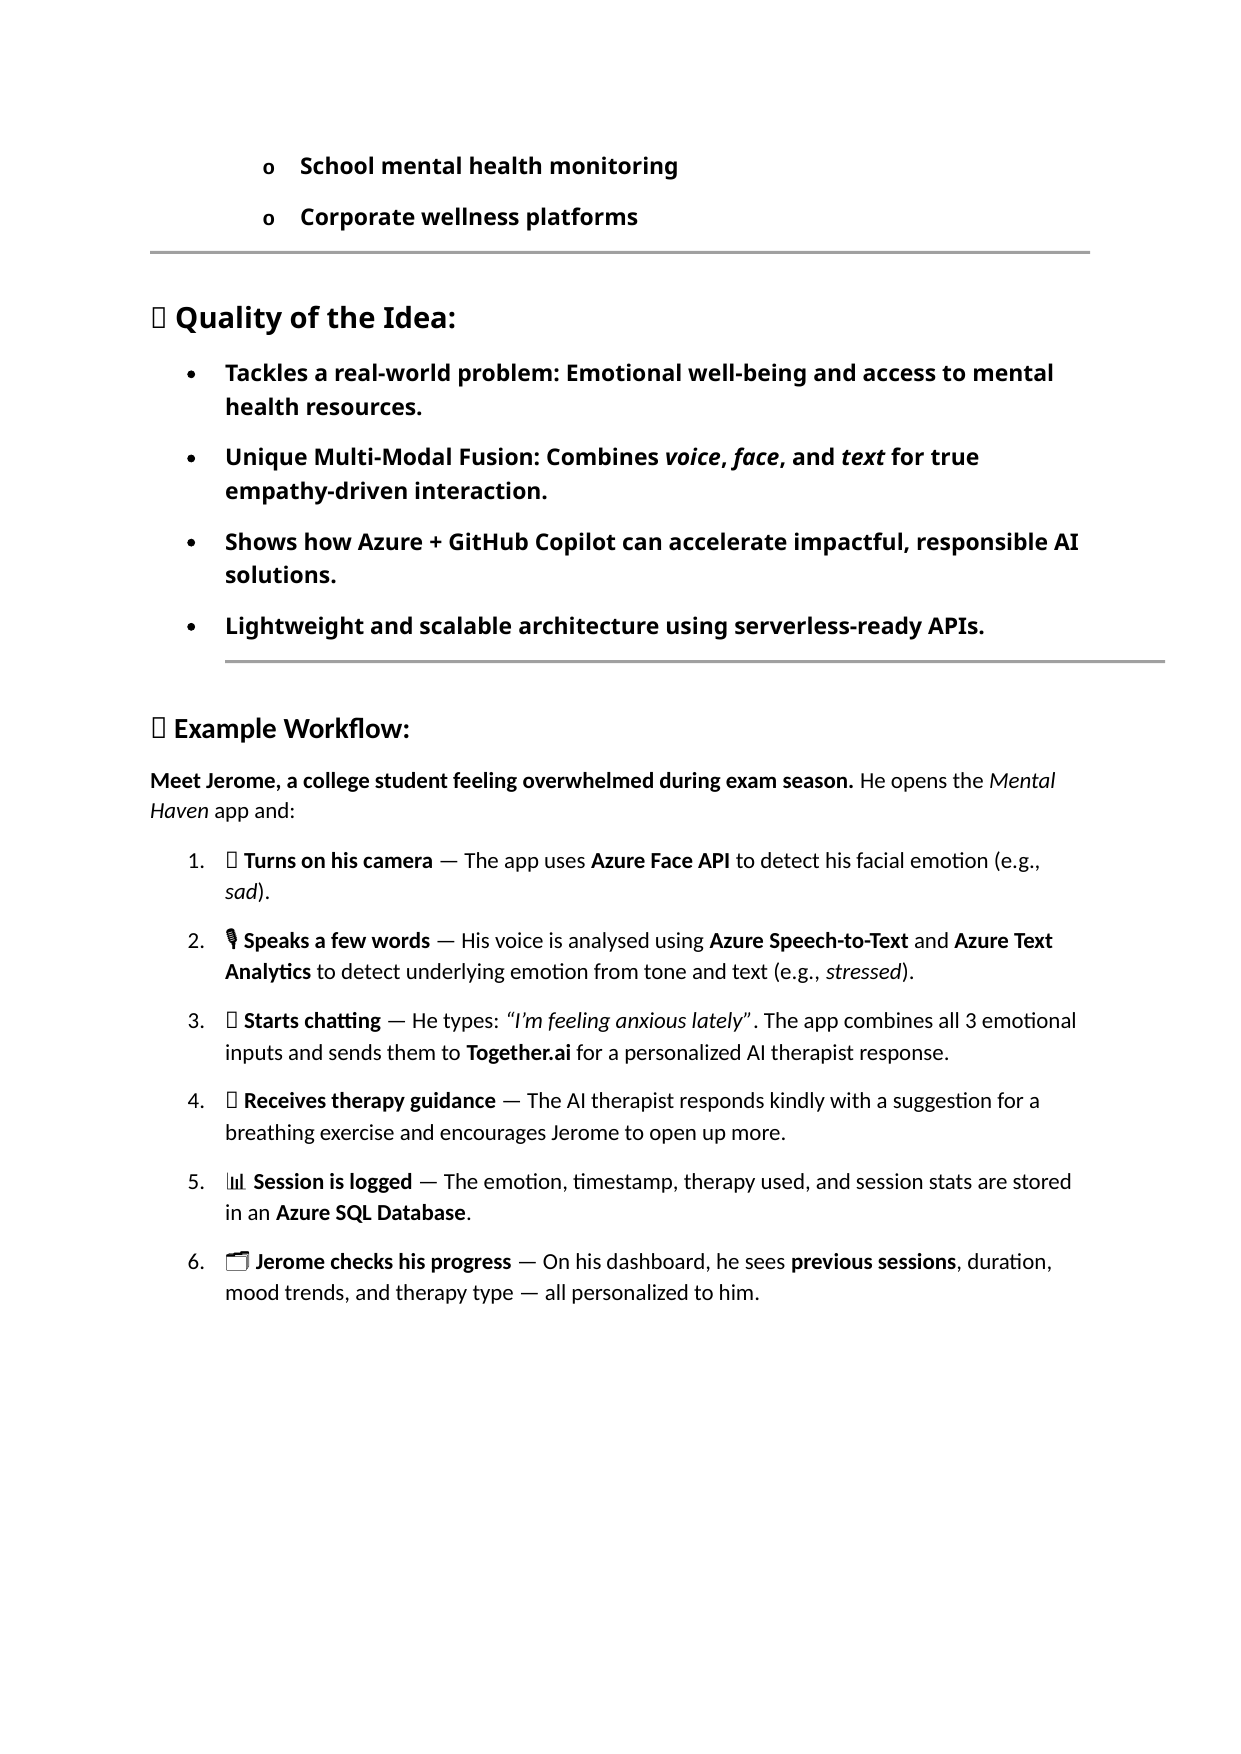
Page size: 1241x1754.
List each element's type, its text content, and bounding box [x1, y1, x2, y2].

list Lightweight and scalable architecture using serverless-ready APIs. [187, 610, 1090, 641]
text 💡 Quality of the Idea: [150, 298, 1090, 337]
list 🧠 Receives therapy guidance — The AI therapist responds kindly with a suggestion for a breathing exercise and encourages Jerome to open up more. [187, 1084, 1090, 1146]
text 🔄 Example Workflow: [150, 707, 1090, 747]
list Tackles a real-world problem: Emotional well-being and access to mental health resources. [187, 357, 1090, 422]
text Meet Jerome, a college student feeling overwhelmed during exam season. He opens the Mental Haven app and: [150, 766, 1090, 825]
list School mental health monitoring [262, 150, 1090, 181]
list 🗂️ Jerome checks his progress — On his dashboard, he sees previous sessions, duration, mood trends, and therapy type — all personalized to him. [187, 1245, 1090, 1307]
list Unique Multi-Modal Fusion: Combines voice, face, and text for true empathy-driven interaction. [187, 441, 1090, 506]
list Shows how Azure + GitHub Copilot can accelerate impactful, responsible AI solutions. [187, 526, 1090, 591]
list 💬 Starts chatting — He types: “I’m feeling anxious lately”. The app combines all 3 emotional inputs and sends them to Together.ai for a personalized AI therapist response. [187, 1004, 1090, 1066]
list 🎙️ Speaks a few words — His voice is analysed using Azure Speech-to-Text and Azure Text Analytics to detect underlying emotion from tone and text (e.g., stressed). [187, 924, 1090, 985]
list 🎥 Turns on his camera — The app uses Azure Face API to detect his facial emotion (e.g., sad). [187, 843, 1090, 905]
list 📊 Session is logged — The emotion, timestamp, therapy used, and session stats are stored in an Azure SQL Database. [187, 1165, 1090, 1226]
list Corporate wellness platforms [262, 200, 1090, 232]
